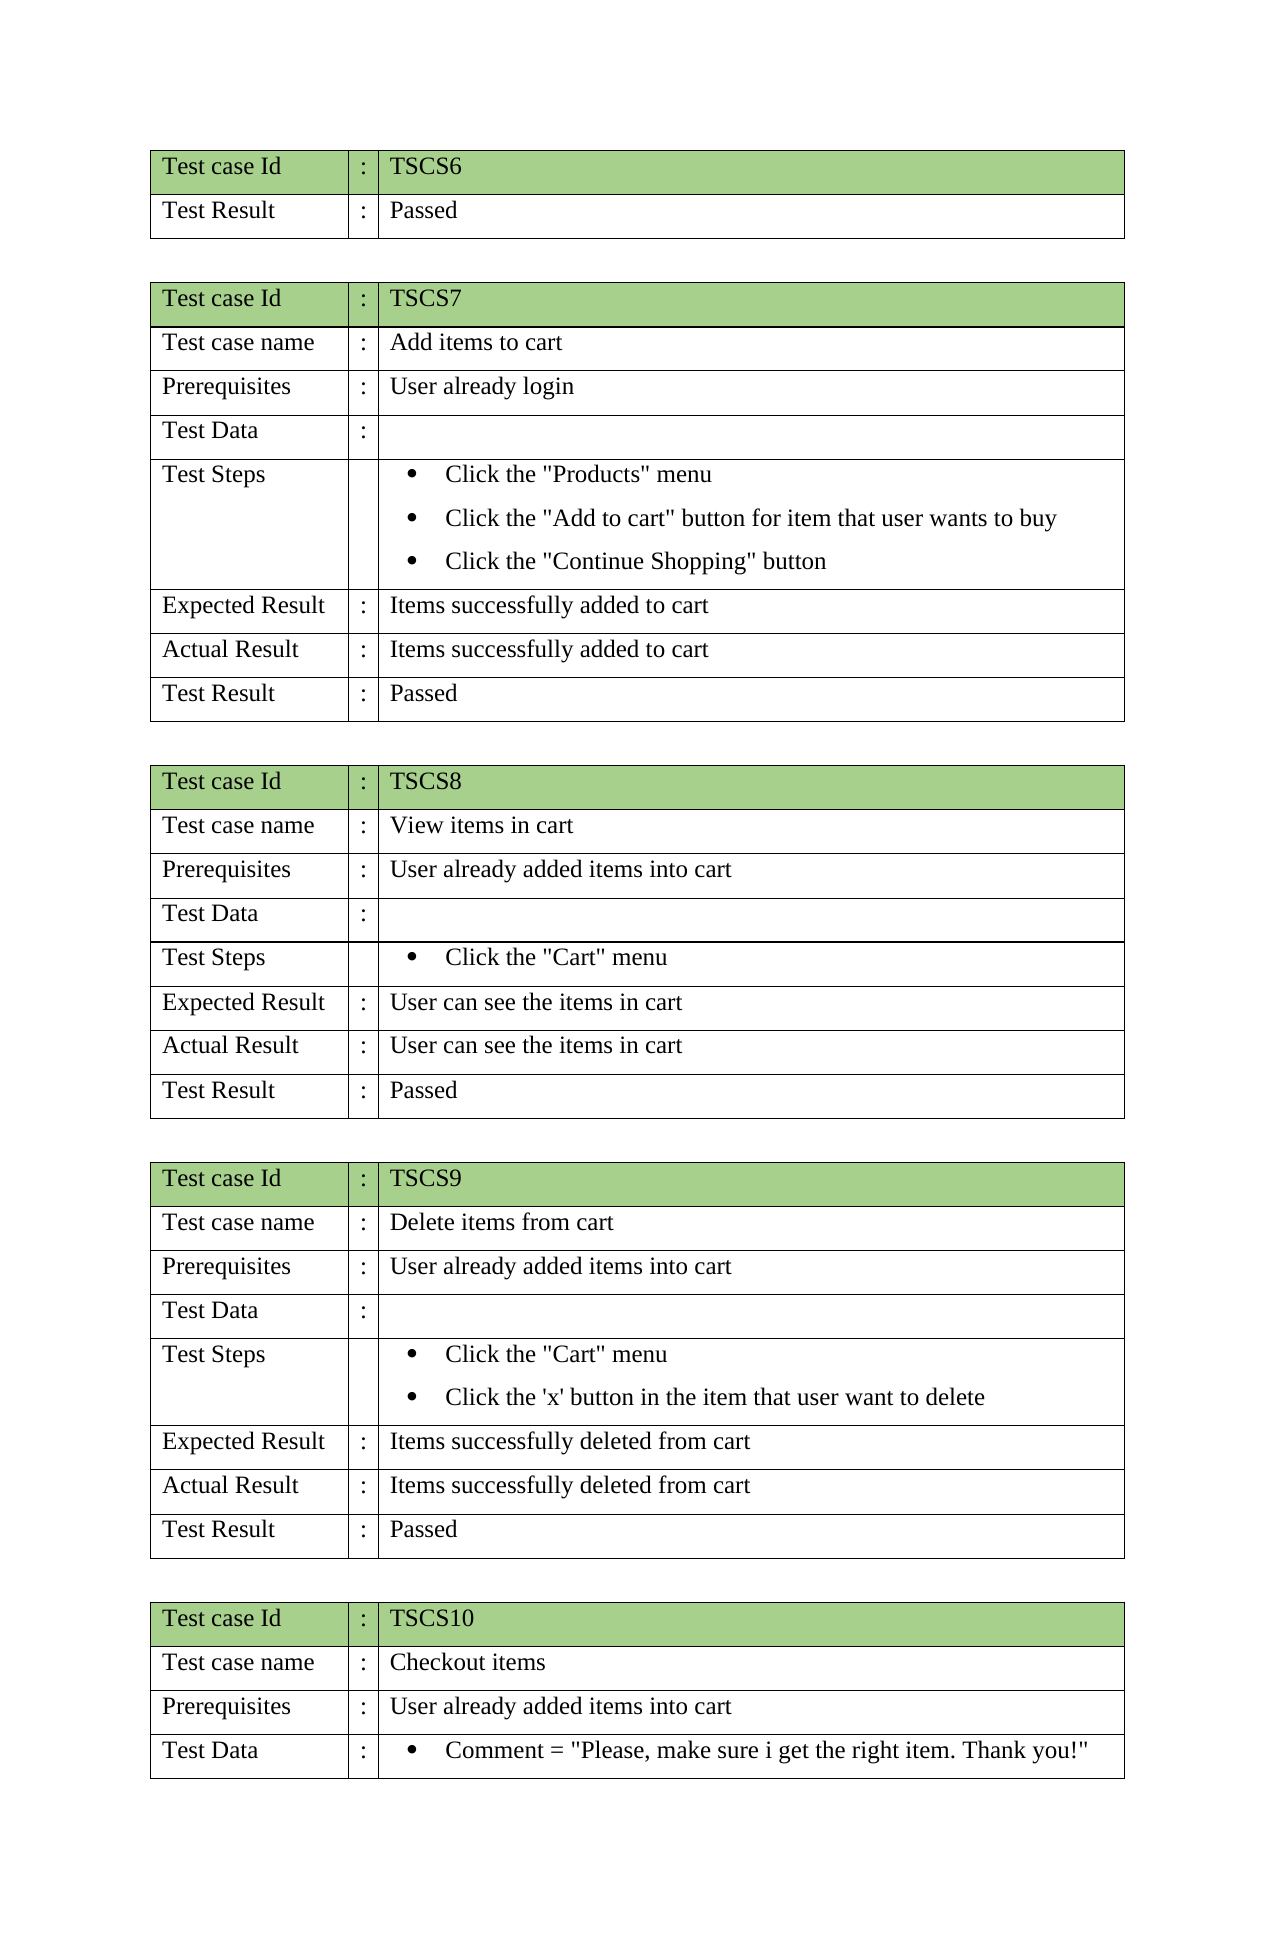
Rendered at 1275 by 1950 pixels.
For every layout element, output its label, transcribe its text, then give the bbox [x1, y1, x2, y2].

table_cell Actual Result [151, 634, 348, 677]
table_cell Items successfully deleted from cart [379, 1470, 1124, 1513]
table_cell : [349, 987, 378, 1029]
table_cell Test Steps [151, 1339, 348, 1425]
table_cell Prerequisites [151, 854, 348, 897]
table_cell Passed [379, 195, 1124, 238]
table_header [379, 766, 1124, 809]
table_cell Add items to cart [379, 328, 1124, 370]
table_cell Checkout items [379, 1647, 1124, 1690]
table_cell : [349, 371, 378, 414]
table_cell [379, 1295, 1124, 1338]
table_cell User can see the items in cart [379, 1031, 1124, 1074]
table_cell Test Data [151, 416, 348, 458]
table_cell : [349, 1735, 378, 1778]
table_cell Test Data [151, 899, 348, 941]
table_cell : [349, 1470, 378, 1513]
table_header [379, 283, 1124, 326]
table_cell Test Result [151, 678, 348, 721]
table_header : [349, 1603, 378, 1646]
table_cell Test Result [151, 1515, 348, 1557]
table_cell [379, 899, 1124, 941]
table_cell User already added items into cart [379, 1251, 1124, 1294]
table_cell : [349, 678, 378, 721]
table_cell Expected Result [151, 590, 348, 633]
table_cell : [349, 1515, 378, 1557]
table_cell Test Data [151, 1295, 348, 1338]
table_cell Test case name [151, 810, 348, 853]
table_cell [379, 416, 1124, 458]
table_cell Click the "Products" menu Click the "Add to cart" button for item that user wants to buy Click the "Continue Shopping" button [379, 460, 1124, 589]
table_cell : [349, 590, 378, 633]
table_header : [349, 766, 378, 809]
table_cell Expected Result [151, 1426, 348, 1469]
table_header Test case Id [151, 151, 348, 194]
table_cell Items successfully deleted from cart [379, 1426, 1124, 1469]
table_cell : [349, 1295, 378, 1338]
table_cell Click the "Cart" menu Click the 'x' button in the item that user want to delete [379, 1339, 1124, 1425]
table_cell User can see the items in cart [379, 987, 1124, 1029]
table_cell Passed [379, 1075, 1124, 1118]
table_cell Actual Result [151, 1031, 348, 1074]
table_cell [349, 1339, 378, 1425]
table_header : [349, 1163, 378, 1206]
table_cell Prerequisites [151, 1251, 348, 1294]
table_cell Test case name [151, 1207, 348, 1250]
table_header : [349, 283, 378, 326]
table_cell Expected Result [151, 987, 348, 1029]
table_header [379, 1603, 1124, 1646]
table_cell User already login [379, 371, 1124, 414]
table_cell : [349, 634, 378, 677]
table_cell [349, 460, 378, 589]
table_cell [349, 943, 378, 986]
table_cell : [349, 1647, 378, 1690]
table_cell View items in cart [379, 810, 1124, 853]
table_cell Delete items from cart [379, 1207, 1124, 1250]
table_cell Test Data [151, 1735, 348, 1778]
table_cell Test case name [151, 1647, 348, 1690]
table_header [379, 151, 1124, 194]
table_cell Prerequisites [151, 1691, 348, 1734]
table_cell Items successfully added to cart [379, 634, 1124, 677]
table_cell : [349, 854, 378, 897]
table_cell User already added items into cart [379, 854, 1124, 897]
table_cell Passed [379, 1515, 1124, 1557]
table_header Test case Id [151, 1163, 348, 1206]
table_cell : [349, 1031, 378, 1074]
table_cell : [349, 416, 378, 458]
table_cell Test Result [151, 1075, 348, 1118]
table_header Test case Id [151, 766, 348, 809]
table_cell : [349, 899, 378, 941]
table_cell Passed [379, 678, 1124, 721]
table_cell Test case name [151, 328, 348, 370]
table_cell Items successfully added to cart [379, 590, 1124, 633]
table_cell Click the "Cart" menu [379, 943, 1124, 986]
table_cell : [349, 1075, 378, 1118]
table_cell Test Steps [151, 460, 348, 589]
table_cell : [349, 810, 378, 853]
table_cell : [349, 1426, 378, 1469]
table_header [379, 1163, 1124, 1206]
table_header Test case Id [151, 283, 348, 326]
table_header Test case Id [151, 1603, 348, 1646]
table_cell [379, 1735, 1124, 1778]
table_cell : [349, 1251, 378, 1294]
table_cell : [349, 328, 378, 370]
table_cell Prerequisites [151, 371, 348, 414]
table_cell Test Result [151, 195, 348, 238]
table_cell : [349, 1691, 378, 1734]
table_cell Actual Result [151, 1470, 348, 1513]
table_cell : [349, 1207, 378, 1250]
table_cell : [349, 195, 378, 238]
table_cell User already added items into cart [379, 1691, 1124, 1734]
table_header : [349, 151, 378, 194]
table_cell Test Steps [151, 943, 348, 986]
